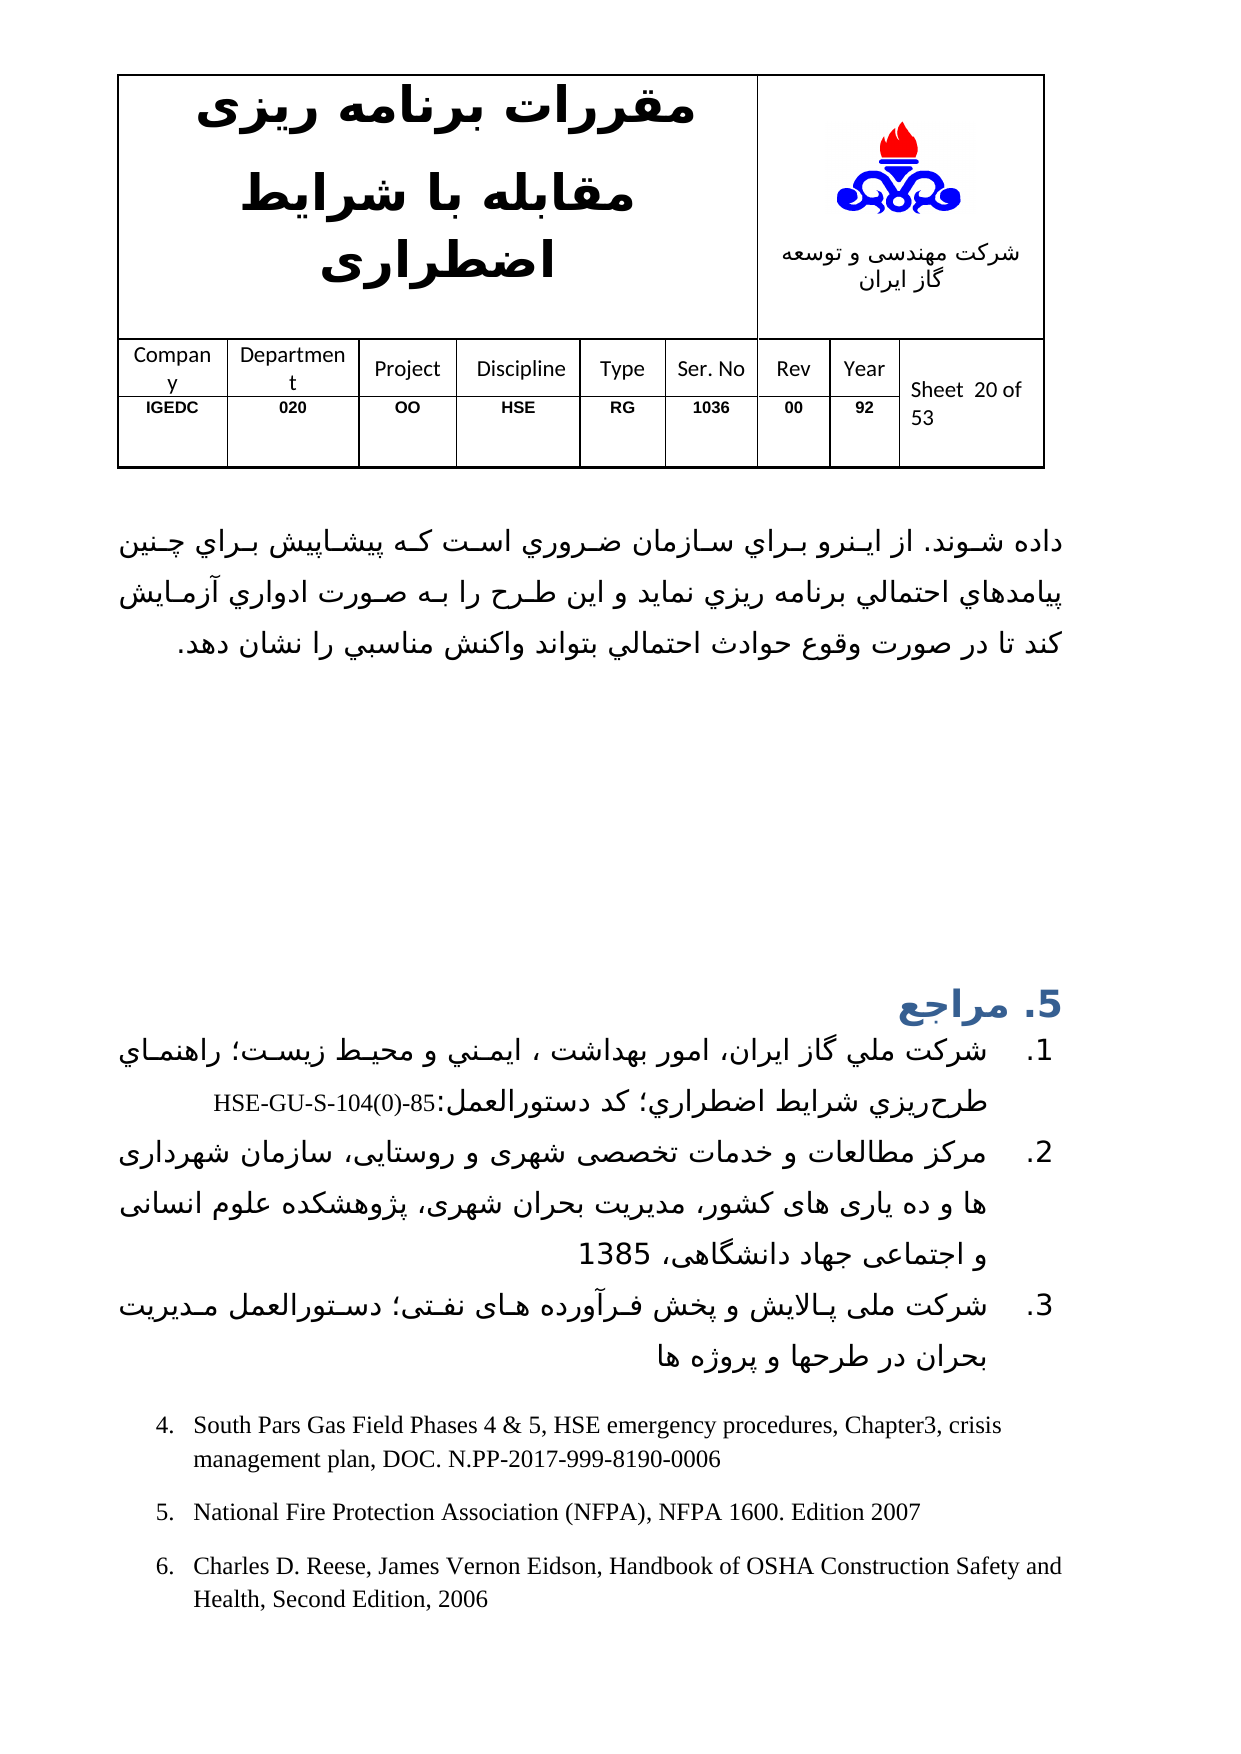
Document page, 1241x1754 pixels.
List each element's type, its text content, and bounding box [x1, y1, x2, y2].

picture [824, 121, 977, 214]
subtitle 5. مراجع [118, 983, 1063, 1027]
list مرکز مطالعات و خدمات تخصصی شهری و روستایی، سازمان شهرداری ها و ده یاری های کشور، مدیریت بحران شهری، پژوهشکده علوم انسانی و اجتماعی جهاد دانشگاهی، 1385 [118, 1135, 1026, 1271]
list شركت ملي گاز ايران، امور بهداشت ،‌ ايمني و محيط زيست؛ راهنماي طرح‌ريزي شرايط اضطراري؛ کد دستورالعمل:HSE-GU-S-104(0)-85 [118, 1033, 1026, 1118]
list South Pars Gas Field Phases 4 & 5, HSE emergency procedures, Chapter3, crisis management plan, DOC. N.PP-2017-999-8190-0006 [156, 1411, 1063, 1472]
list شرکت ملی پالایش و پخش فرآورده های نفتی؛ دستورالعمل مديريت بحران در طرحها و پروژه ها [118, 1288, 1026, 1373]
list National Fire Protection Association (NFPA), NFPA 1600. Edition 2007 [156, 1497, 1063, 1526]
list Charles D. Reese, James Vernon Eidson, Handbook of OSHA Construction Safety and Health, Second Edition, 2006 [156, 1551, 1063, 1613]
